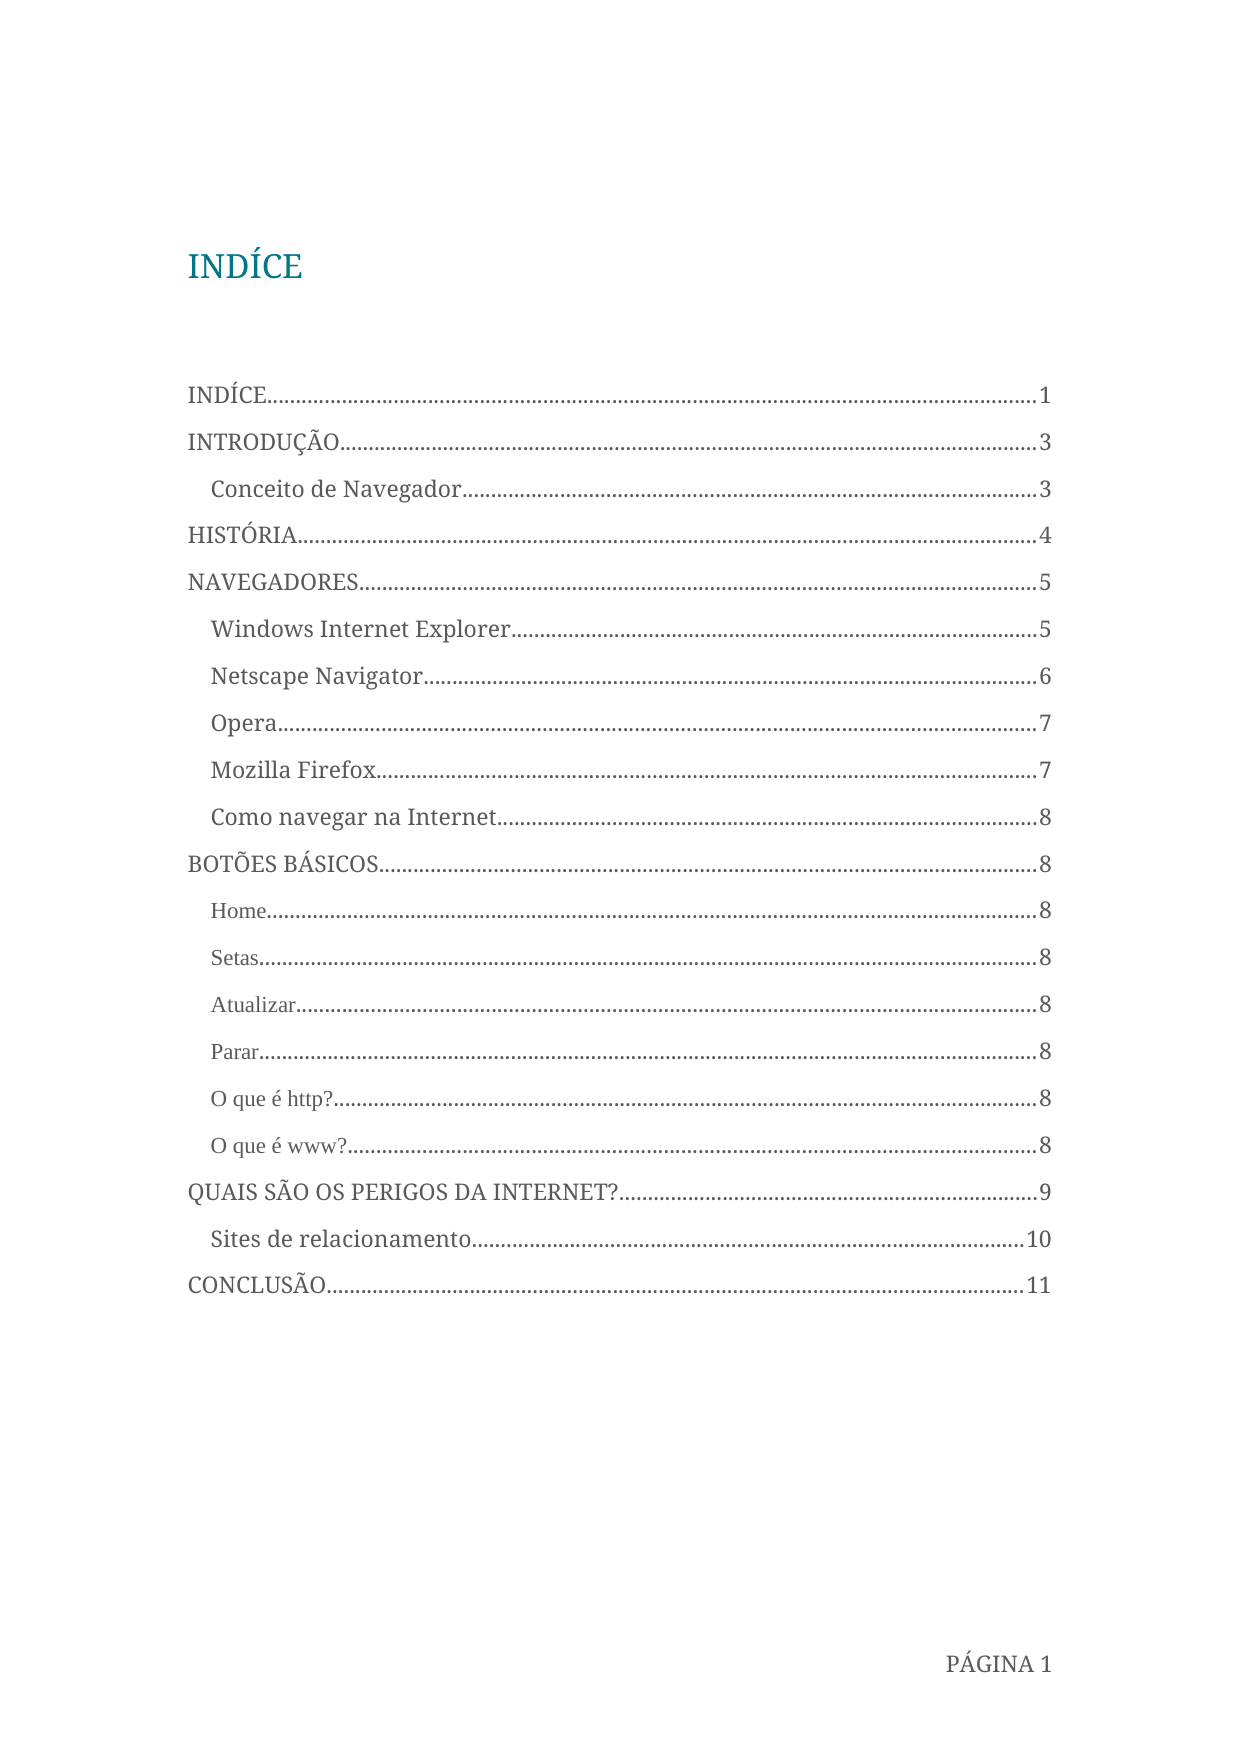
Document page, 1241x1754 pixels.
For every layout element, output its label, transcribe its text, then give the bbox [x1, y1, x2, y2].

subtitle INDÍCE [187, 242, 1053, 288]
